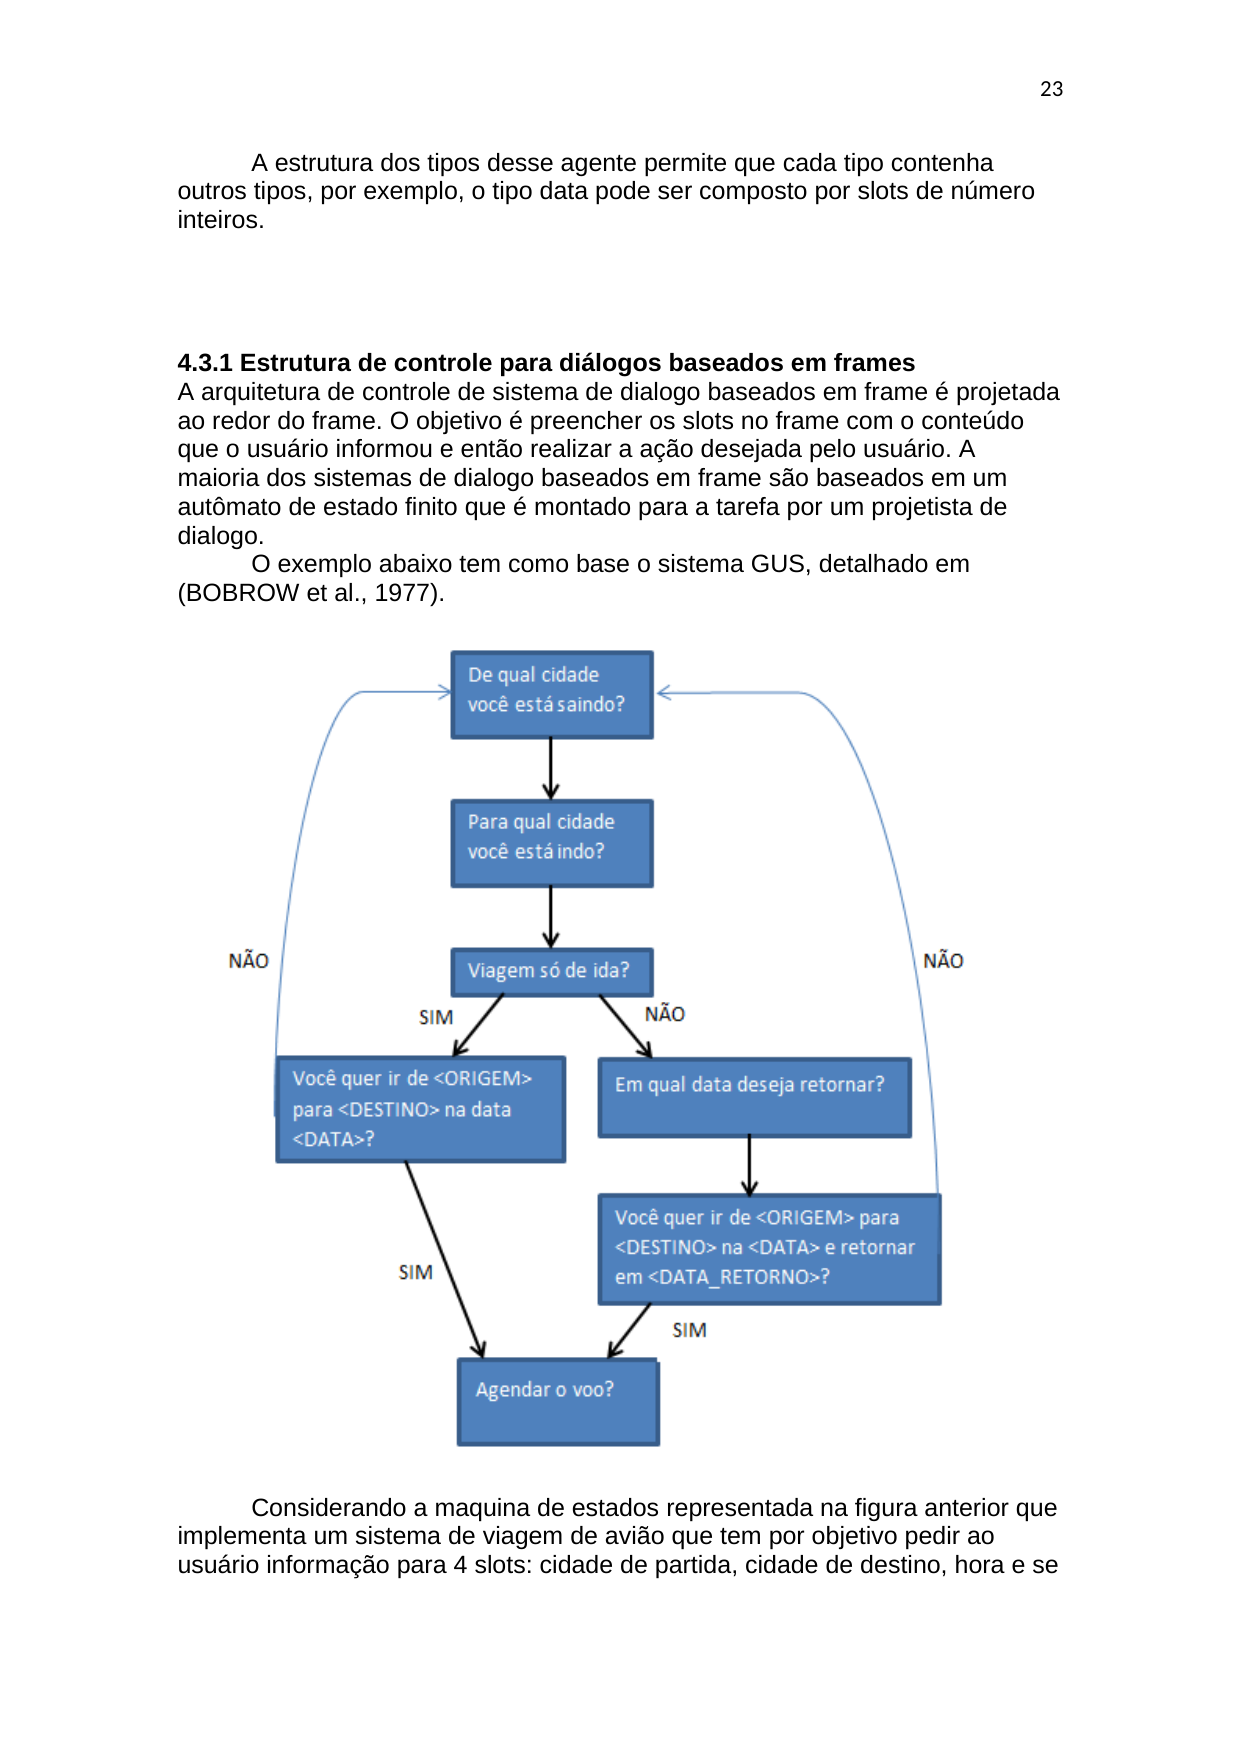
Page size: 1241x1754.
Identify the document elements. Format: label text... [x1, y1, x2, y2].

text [177, 1492, 1063, 1579]
text 4.3.1 Estrutura de controle para diálogos baseados em frames [177, 348, 1063, 377]
text O exemplo abaixo tem como base o sistema GUS, detalhado em (BOBROW et al., 1977). [177, 549, 1063, 607]
text A arquitetura de controle de sistema de dialogo baseados em frame é projetada ao redor do frame. O objetivo é preencher os slots no frame com o conteúdo que o usuário informou e então realizar a ação desejada pelo usuário. A maioria dos sistemas de dialogo baseados em frame são baseados em um autômato de estado finito que é montado para a tarefa por um projetista de dialogo. [177, 377, 1063, 549]
picture [177, 635, 1010, 1464]
text A estrutura dos tipos desse agente permite que cada tipo contenha outros tipos, por exemplo, o tipo data pode ser composto por slots de número inteiros. [177, 148, 1063, 234]
